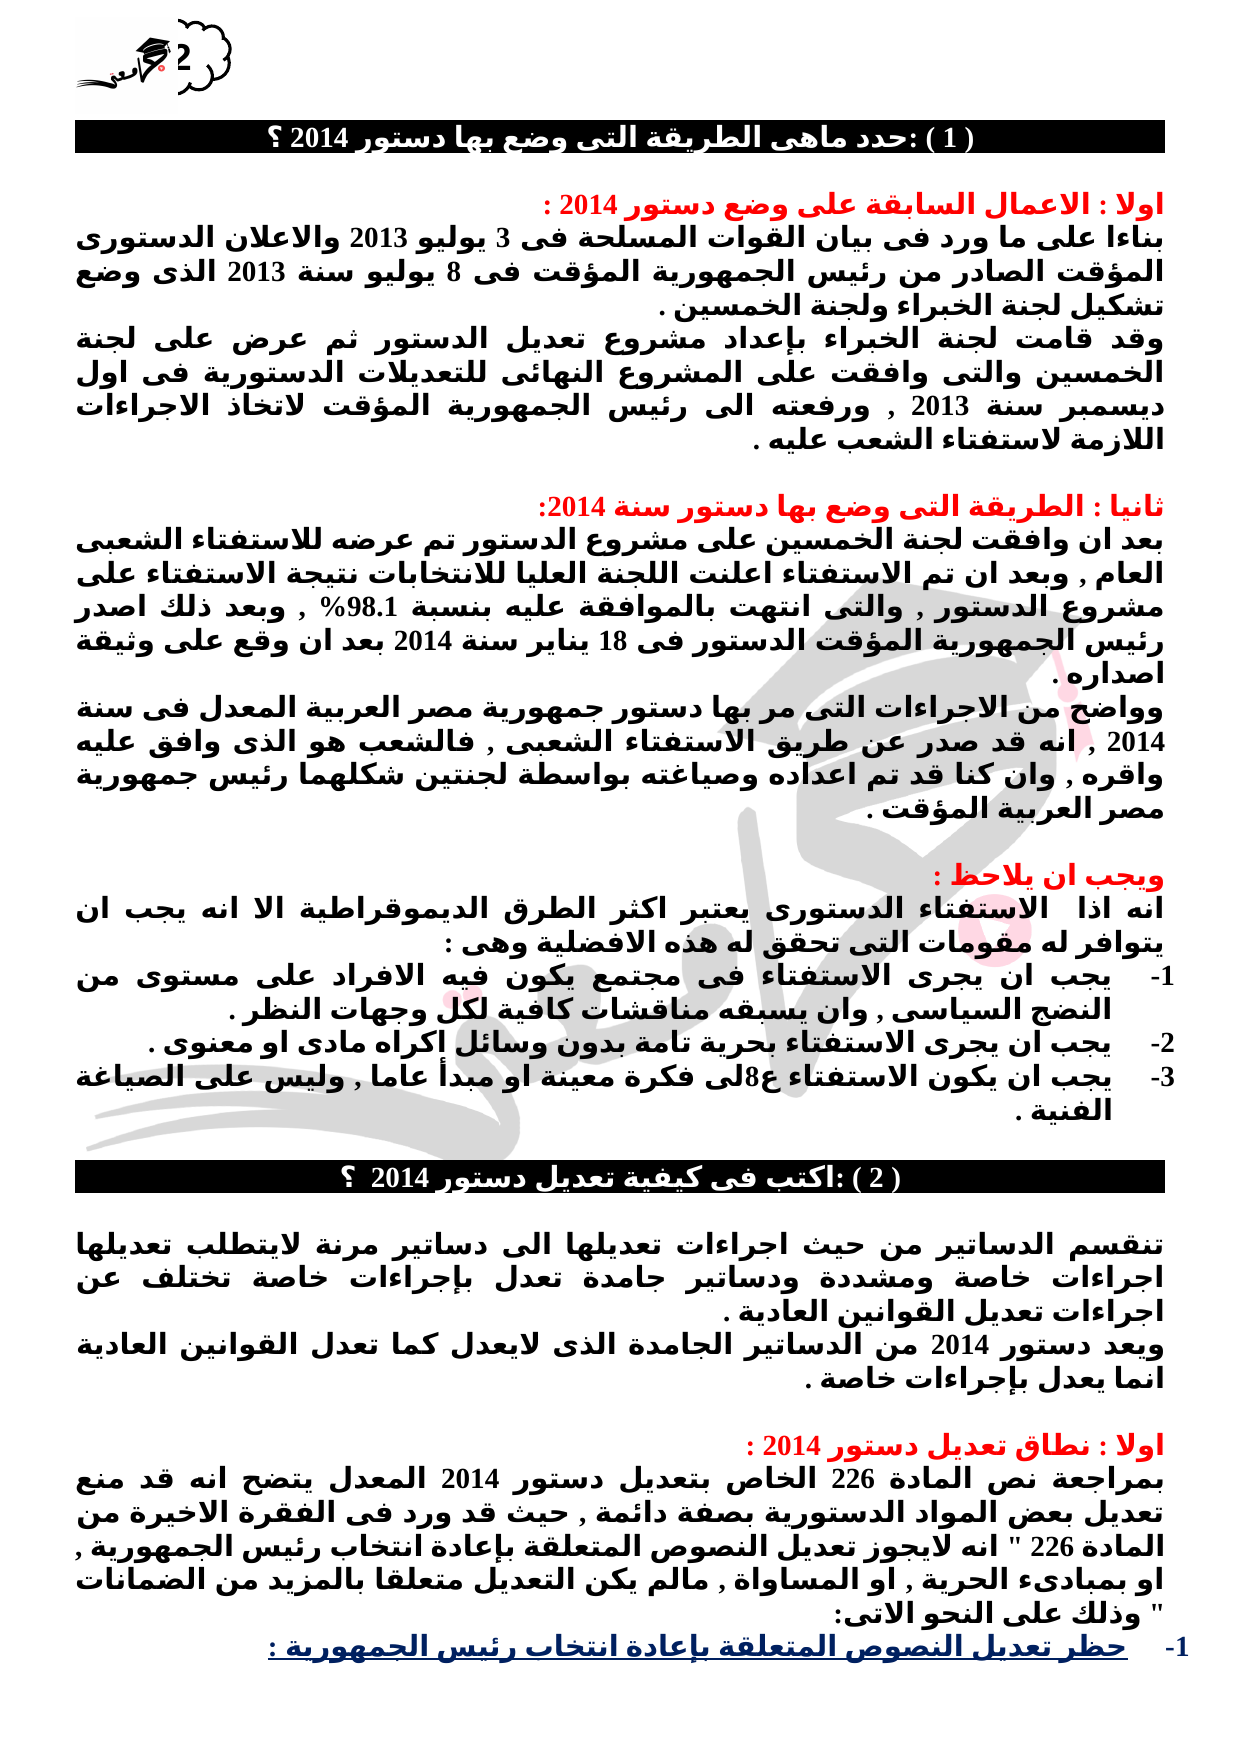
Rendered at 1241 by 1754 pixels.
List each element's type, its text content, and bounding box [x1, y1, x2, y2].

text تنقسم الدساتير من حيث اجراءات تعديلها الى دساتير مرنة لايتطلب تعديلها اجراءات خاصة ومشددة ودساتير جامدة تعدل بإجراءات خاصة تختلف عن اجراءات تعديل القوانين العادية . [75, 1227, 1165, 1327]
text انه اذا الاستفتاء الدستورى يعتبر اكثر الطرق الديموقراطية الا انه يجب ان يتوافر له مقومات التى تحقق له هذه الافضلية وهى : [75, 891, 1165, 958]
list يجب ان يجرى الاستفتاء بحرية تامة بدون وسائل اكراه مادى او معنوى . [75, 1026, 1151, 1059]
list يجب ان يكون الاستفتاء ع8لى فكرة معينة او مبدأ عاما , وليس على الصياغة الفنية . [75, 1059, 1151, 1126]
text ثانيا : الطريقة التى وضع بها دستور سنة 2014: [75, 489, 1165, 522]
list يجب ان يجرى الاستفتاء فى مجتمع يكون فيه الافراد على مستوى من النضج السياسى , وان يسبقه مناقشات كافية لكل وجهات النظر . [75, 958, 1151, 1026]
text وقد قامت لجنة الخبراء بإعداد مشروع تعديل الدستور ثم عرض على لجنة الخمسين والتى وافقت على المشروع النهائى للتعديلات الدستورية فى اول ديسمبر سنة 2013 , ورفعته الى رئيس الجمهورية المؤقت لاتخاذ الاجراءات اللازمة لاستفتاء الشعب عليه . [75, 321, 1165, 455]
text اولا : الاعمال السابقة على وضع دستور 2014 : [75, 187, 1165, 221]
text ويجب ان يلاحظ : [75, 858, 1165, 891]
text بعد ان وافقت لجنة الخمسين على مشروع الدستور تم عرضه للاستفتاء الشعبى العام , وبعد ان تم الاستفتاء اعلنت اللجنة العليا للانتخابات نتيجة الاستفتاء على مشروع الدستور , والتى انتهت بالموافقة عليه بنسبة 98.1% , وبعد ذلك اصدر رئيس الجمهورية المؤقت الدستور فى 18 يناير سنة 2014 بعد ان وقع على وثيقة اصداره . [75, 522, 1165, 690]
text بناءا على ما ورد فى بيان القوات المسلحة فى 3 يوليو 2013 والاعلان الدستورى المؤقت الصادر من رئيس الجمهورية المؤقت فى 8 يوليو سنة 2013 الذى وضع تشكيل لجنة الخبراء ولجنة الخمسين . [75, 221, 1165, 321]
text وواضح من الاجراءات التى مر بها دستور جمهورية مصر العربية المعدل فى سنة 2014 , انه قد صدر عن طريق الاستفتاء الشعبى , فالشعب هو الذى وافق عليه واقره , وان كنا قد تم اعداده وصياغته بواسطة لجنتين شكلهما رئيس جمهورية مصر العربية المؤقت . [75, 690, 1165, 824]
text ( 2 ) :اكتب فى كيفية تعديل دستور 2014 ؟ [75, 1160, 1165, 1193]
text ( 1 ) :حدد ماهى الطريقة التى وضع بها دستور 2014 ؟ [75, 120, 1165, 153]
text ويعد دستور 2014 من الدساتير الجامدة الذى لايعدل كما تعدل القوانين العادية انما يعدل بإجراءات خاصة . [75, 1327, 1165, 1394]
picture [74, 17, 178, 114]
text بمراجعة نص المادة 226 الخاص بتعديل دستور 2014 المعدل يتضح انه قد منع تعديل بعض المواد الدستورية بصفة دائمة , حيث قد ورد فى الفقرة الاخيرة من المادة 226 " انه لايجوز تعديل النصوص المتعلقة بإعادة انتخاب رئيس الجمهورية , او بمبادىء الحرية , او المساواة , مالم يكن التعديل متعلقا بالمزيد من الضمانات " وذلك على النحو الاتى: [75, 1462, 1165, 1629]
list حظر تعديل النصوص المتعلقة بإعادة انتخاب رئيس الجمهورية : [75, 1629, 1165, 1663]
text اولا : نطاق تعديل دستور 2014 : [75, 1428, 1165, 1462]
